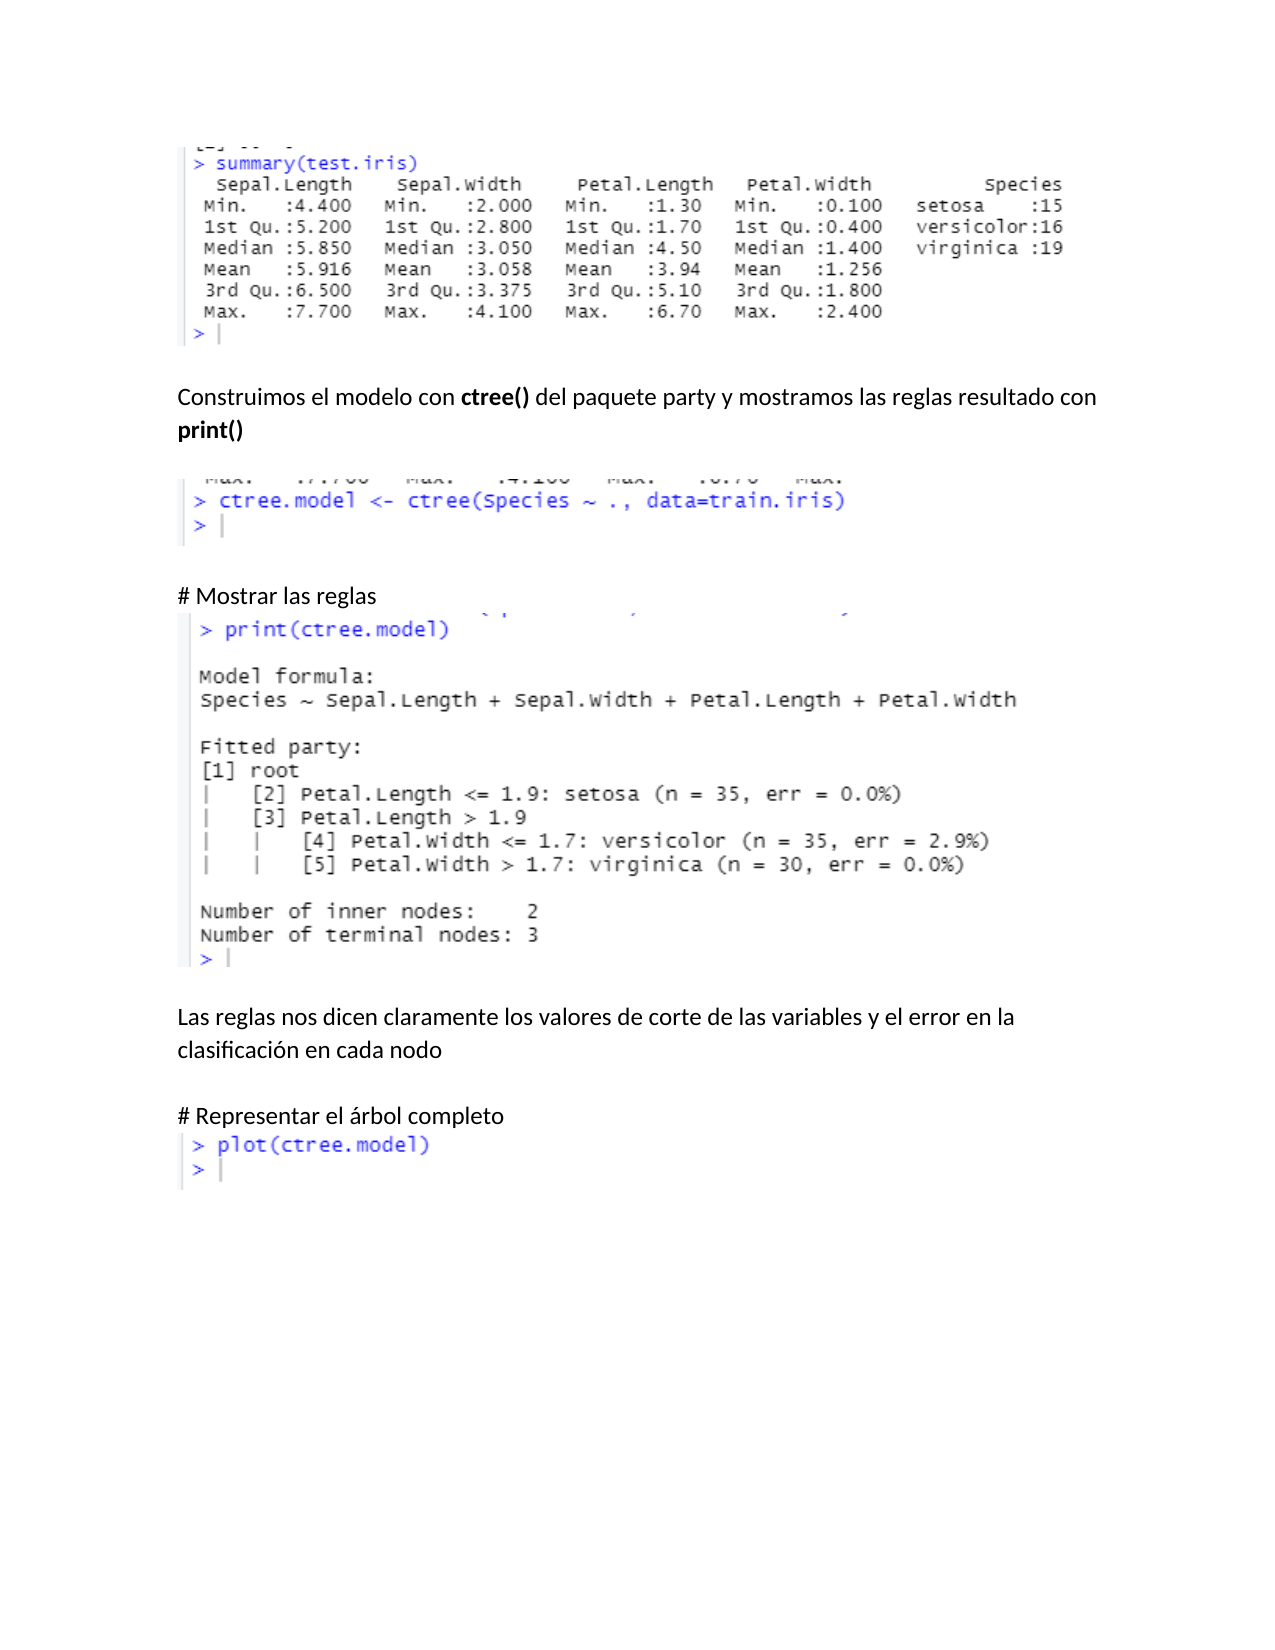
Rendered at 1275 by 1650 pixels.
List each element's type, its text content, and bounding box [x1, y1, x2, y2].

text Construimos el modelo con ctree() del paquete party y mostramos las reglas resultado con print() [177, 381, 1098, 444]
text # Mostrar las reglas [177, 580, 1098, 611]
picture [177, 479, 884, 546]
picture [177, 1133, 449, 1190]
text # Representar el árbol completo [177, 1100, 1098, 1131]
text Las reglas nos dicen claramente los valores de corte de las variables y el error en la clasificación en cada nodo [177, 1001, 1098, 1065]
picture [177, 613, 1084, 967]
picture [177, 147, 1098, 346]
